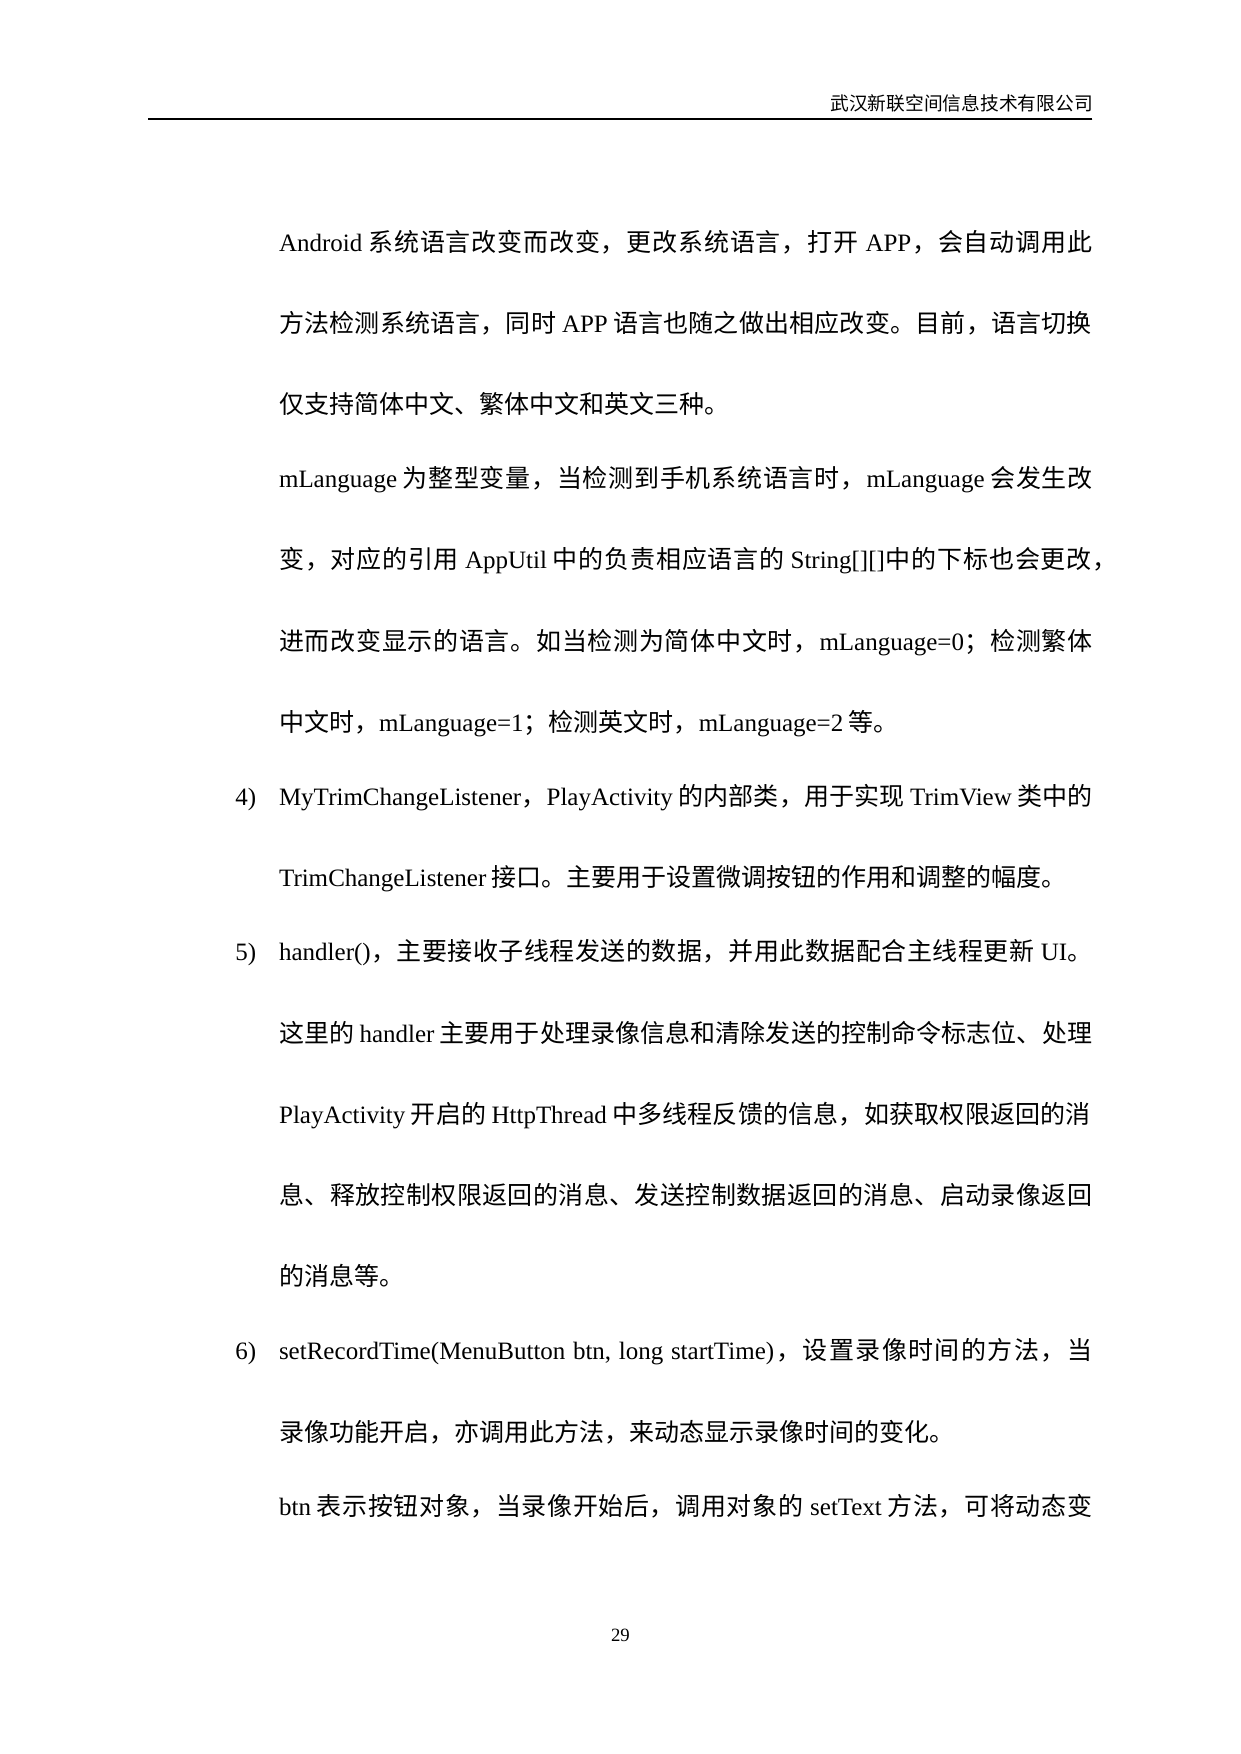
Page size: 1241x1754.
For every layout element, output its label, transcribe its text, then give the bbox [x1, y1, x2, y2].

list handler()，主要接收子线程发送的数据，并用此数据配合主线程更新UI。这里的handler主要用于处理录像信息和清除发送的控制命令标志位、处理PlayActivity开启的HttpThread中多线程反馈的信息，如获取权限返回的消息、释放控制权限返回的消息、发送控制数据返回的消息、启动录像返回的消息等。 [235, 917, 1092, 1307]
list setRecordTime(MenuButton btn, long startTime)，设置录像时间的方法，当录像功能开启，亦调用此方法，来动态显示录像时间的变化。 [235, 1316, 1092, 1463]
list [279, 1472, 1092, 1537]
list MyTrimChangeListener，PlayActivity的内部类，用于实现TrimView类中的TrimChangeListener接口。主要用于设置微调按钮的作用和调整的幅度。 [235, 762, 1092, 908]
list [235, 208, 1092, 435]
list mLanguage为整型变量，当检测到手机系统语言时，mLanguage会发生改变，对应的引用AppUtil中的负责相应语言的String[][]中的下标也会更改，进而改变显示的语言。如当检测为简体中文时，mLanguage=0；检测繁体中文时，mLanguage=1；检测英文时，mLanguage=2等。 [279, 444, 1092, 753]
